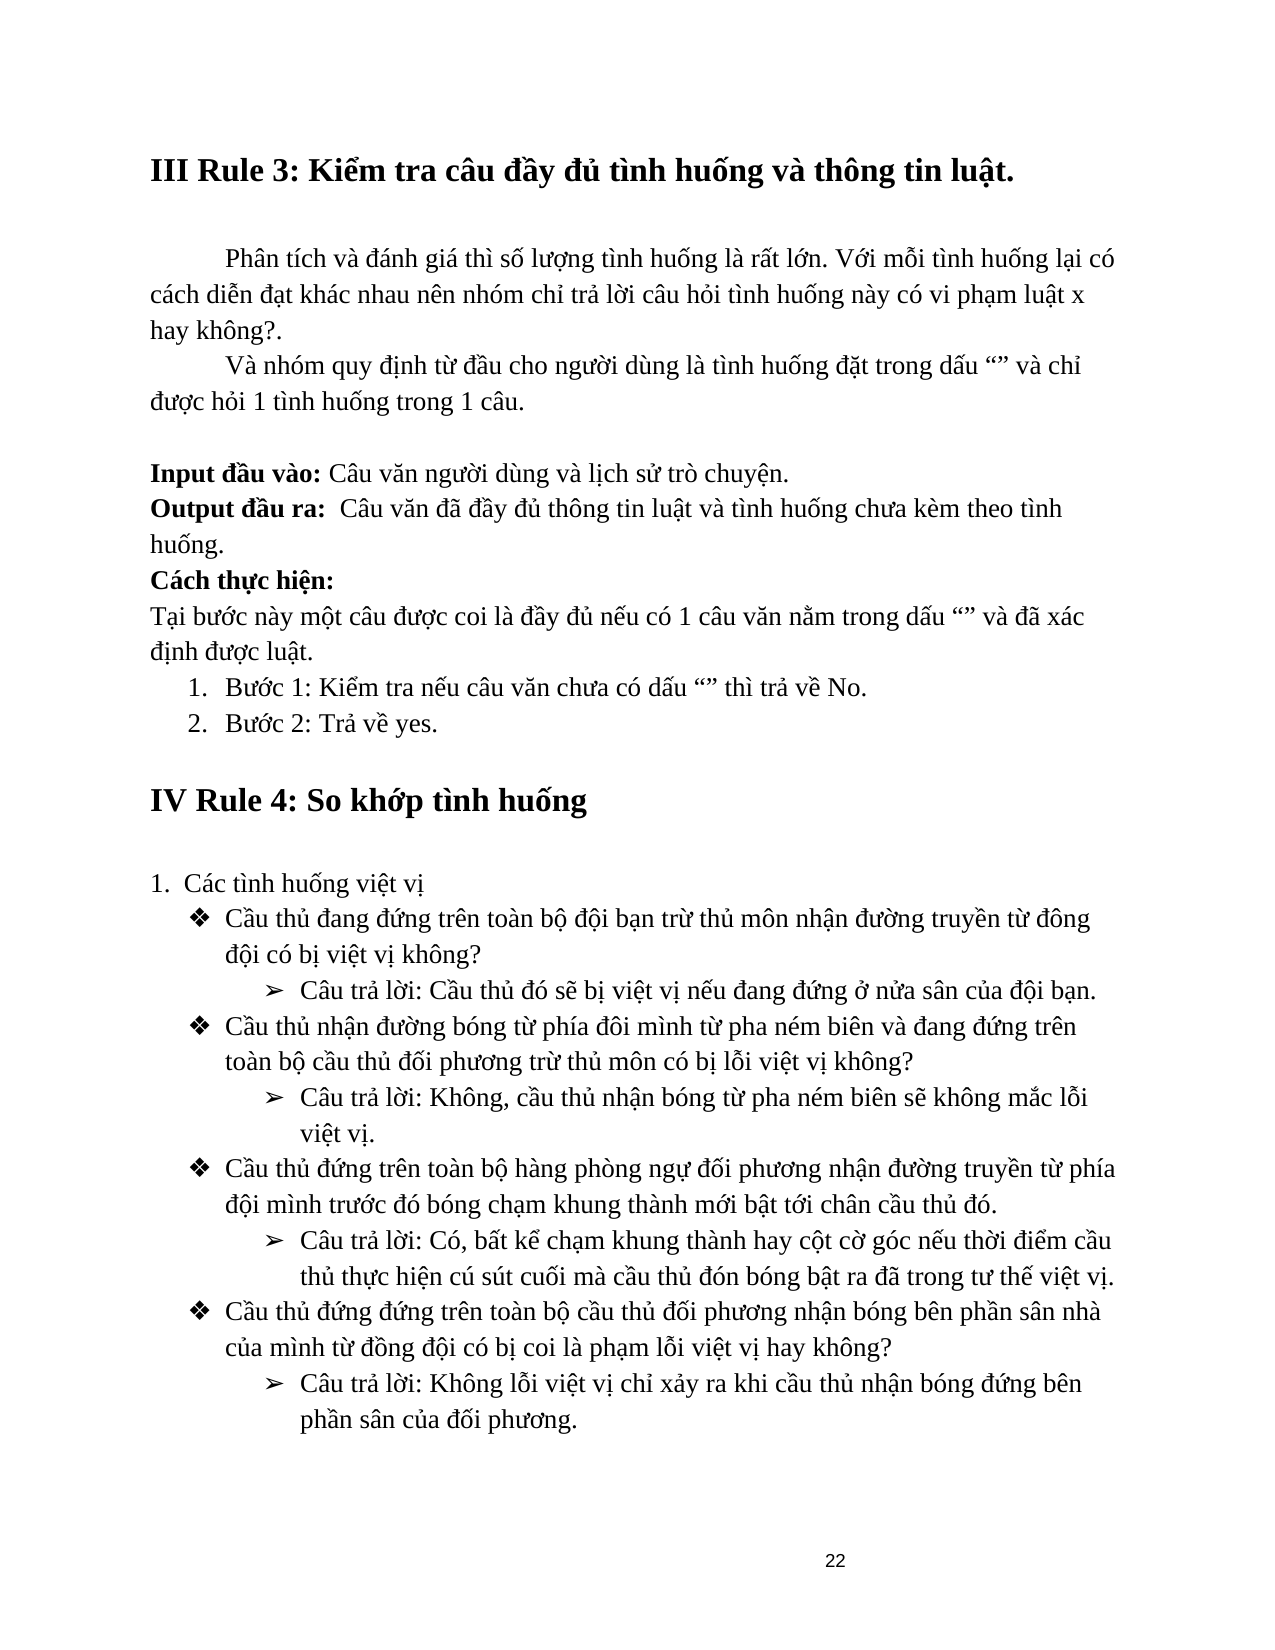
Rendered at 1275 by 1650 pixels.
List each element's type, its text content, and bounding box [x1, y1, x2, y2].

text 1. Các tình huống việt vị [150, 867, 1125, 898]
list Cầu thủ đang đứng trên toàn bộ đội bạn trừ thủ môn nhận đường truyền từ đông đội có bị việt vị không? [187, 902, 1125, 969]
subtitle III Rule 3: Kiểm tra câu đầy đủ tình huống và thông tin luật. [150, 150, 1125, 188]
text Phân tích và đánh giá thì số lượng tình huống là rất lớn. Với mỗi tình huống lại có cách diễn đạt khác nhau nên nhóm chỉ trả lời câu hỏi tình huống này có vi phạm luật x hay không?. [150, 242, 1125, 345]
text Tại bước này một câu được coi là đầy đủ nếu có 1 câu văn nằm trong dấu “” và đã xác định được luật. [150, 599, 1125, 666]
text Cách thực hiện: [150, 564, 1125, 595]
text Input đầu vào: Câu văn người dùng và lịch sử trò chuyện. [150, 457, 1125, 488]
list Câu trả lời: Không lỗi việt vị chỉ xảy ra khi cầu thủ nhận bóng đứng bên phần sân của đối phương. [262, 1367, 1125, 1434]
list Cầu thủ đứng trên toàn bộ hàng phòng ngự đối phương nhận đường truyền từ phía đội mình trước đó bóng chạm khung thành mới bật tới chân cầu thủ đó. [187, 1153, 1125, 1219]
list Cầu thủ đứng đứng trên toàn bộ cầu thủ đối phương nhận bóng bên phần sân nhà của mình từ đồng đội có bị coi là phạm lỗi việt vị hay không? [187, 1296, 1125, 1362]
list Bước 1: Kiểm tra nếu câu văn chưa có dấu “” thì trả về No. [187, 671, 1125, 702]
text Và nhóm quy định từ đầu cho người dùng là tình huống đặt trong dấu “” và chỉ được hỏi 1 tình huống trong 1 câu. [150, 349, 1125, 416]
list Câu trả lời: Có, bất kể chạm khung thành hay cột cờ góc nếu thời điểm cầu thủ thực hiện cú sút cuối mà cầu thủ đón bóng bật ra đã trong tư thế việt vị. [262, 1224, 1125, 1291]
text Output đầu ra: Câu văn đã đầy đủ thông tin luật và tình huống chưa kèm theo tình huống. [150, 492, 1125, 559]
list Câu trả lời: Cầu thủ đó sẽ bị việt vị nếu đang đứng ở nửa sân của đội bạn. [262, 974, 1125, 1005]
list Câu trả lời: Không, cầu thủ nhận bóng từ pha ném biên sẽ không mắc lỗi việt vị. [262, 1081, 1125, 1148]
list Cầu thủ nhận đường bóng từ phía đôi mình từ pha ném biên và đang đứng trên toàn bộ cầu thủ đối phương trừ thủ môn có bị lỗi việt vị không? [187, 1010, 1125, 1077]
list Bước 2: Trả về yes. [187, 707, 1125, 738]
subtitle IV Rule 4: So khớp tình huống [150, 780, 1125, 818]
